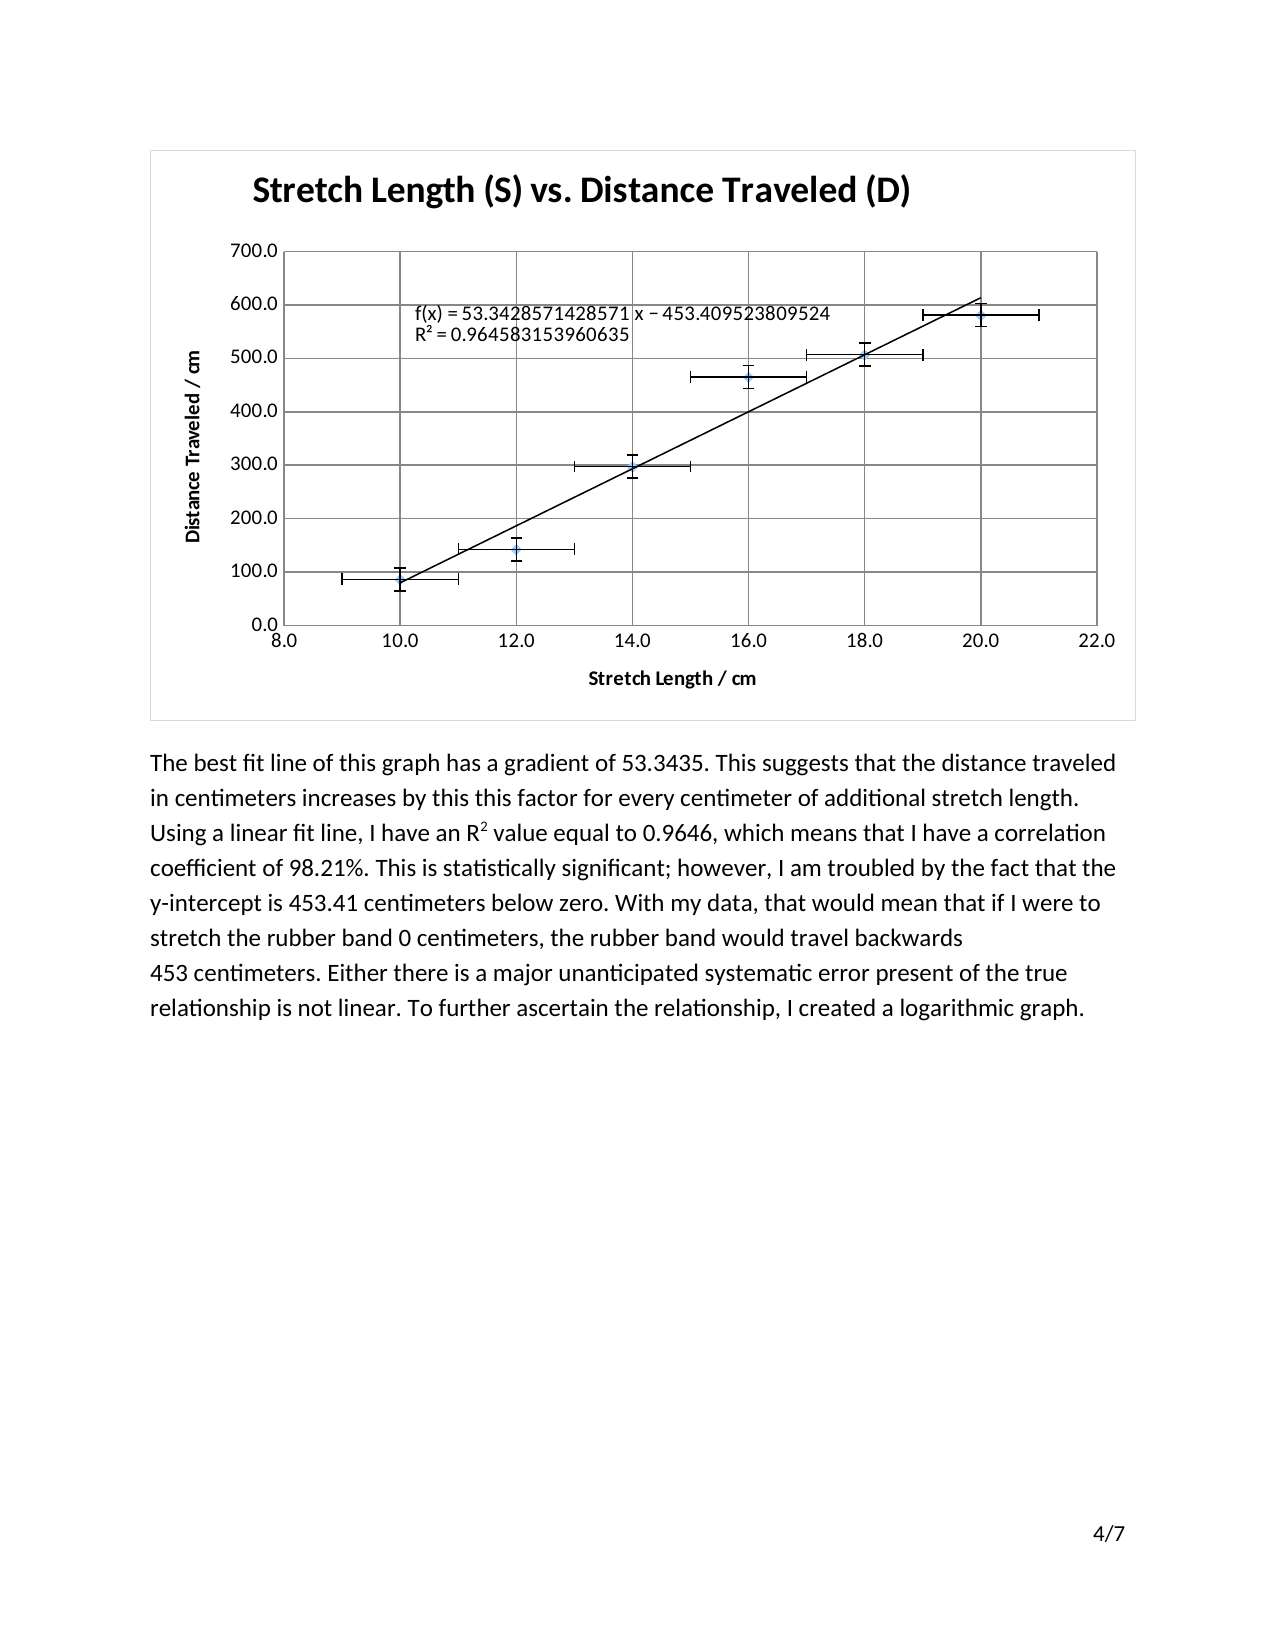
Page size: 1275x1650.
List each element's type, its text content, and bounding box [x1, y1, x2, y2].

text The best fit line of this graph has a gradient of 53.3435. This suggests that the distance traveled in centimeters increases by this this factor for every centimeter of additional stretch length. Using a linear fit line, I have an R2 value equal to 0.9646, which means that I have a correlation coefficient of 98.21%. This is statistically significant; however, I am troubled by the fact that the y-intercept is 453.41 centimeters below zero. With my data, that would mean that if I were to stretch the rubber band 0 centimeters, the rubber band would travel backwards 453 centimeters. Either there is a major unanticipated systematic error present of the true relationship is not linear. To further ascertain the relationship, I created a logarithmic graph. [150, 747, 1134, 1022]
